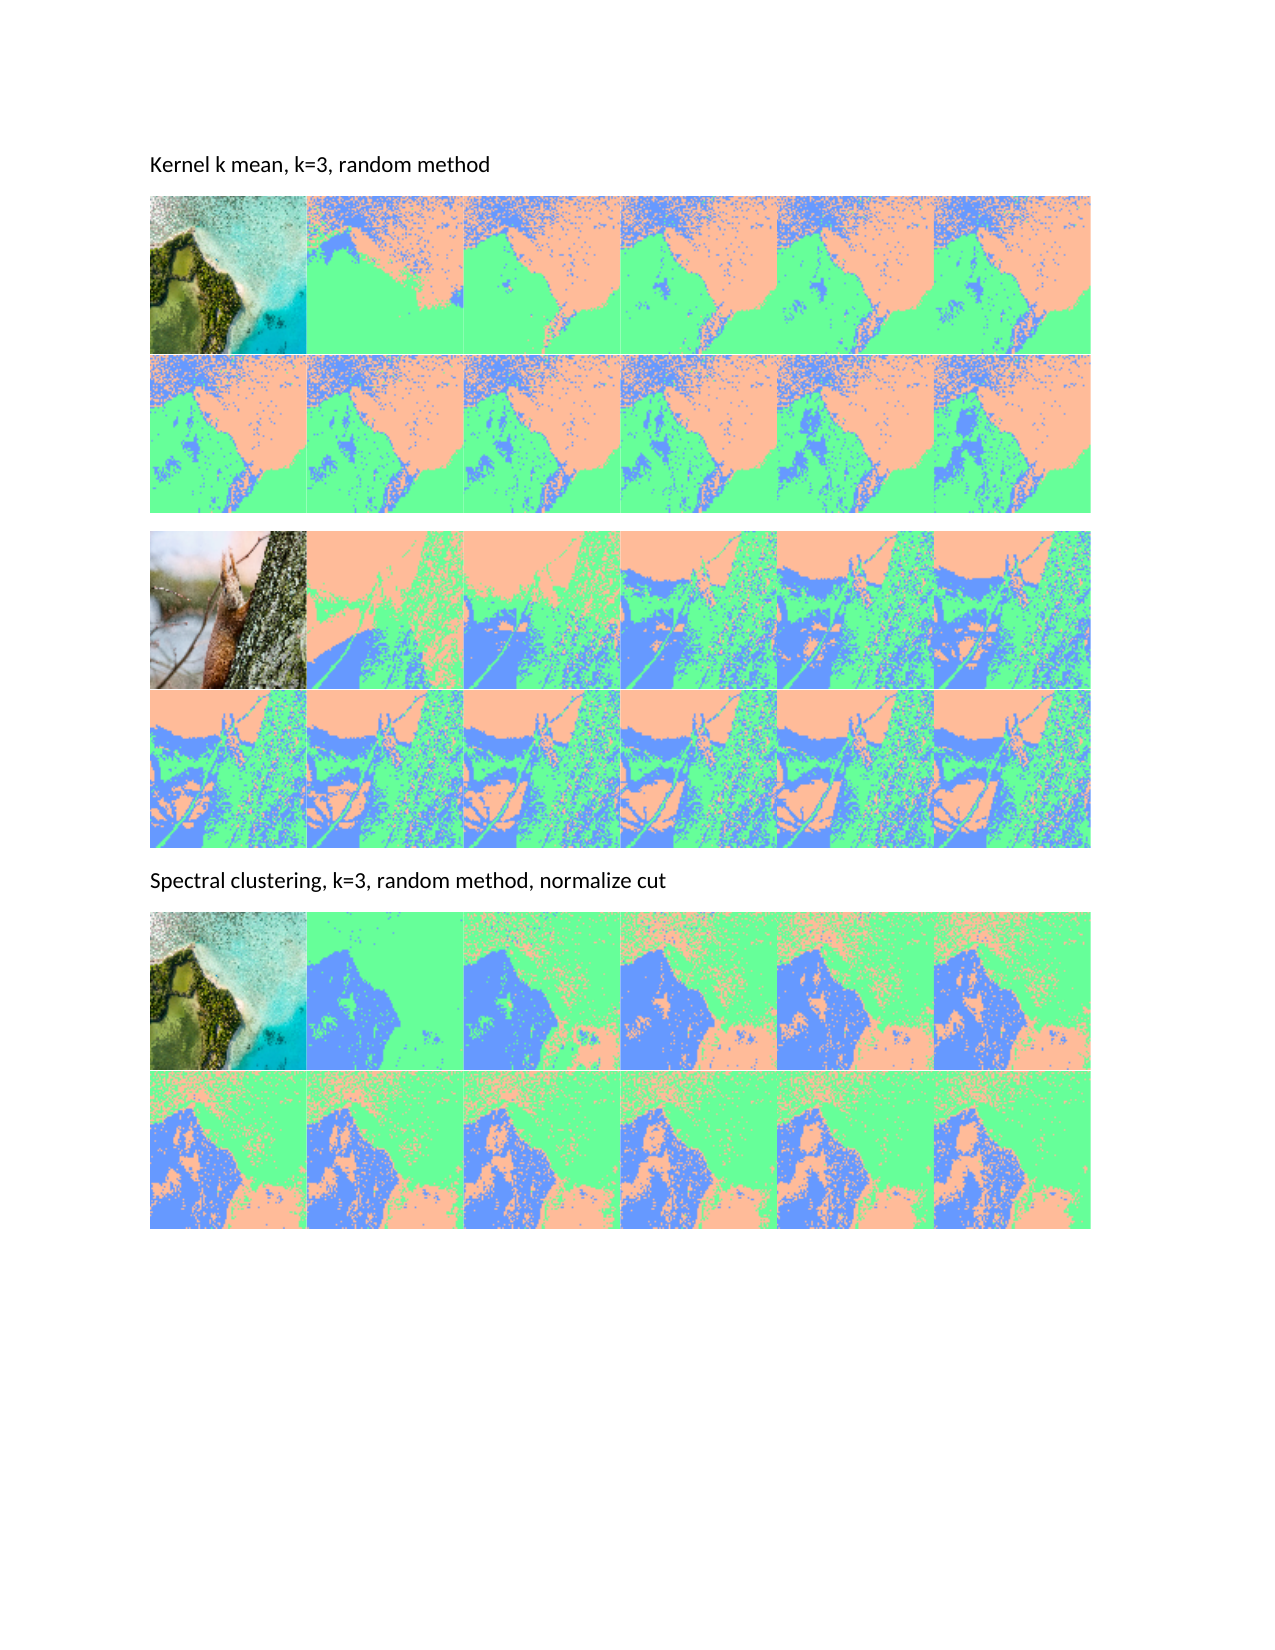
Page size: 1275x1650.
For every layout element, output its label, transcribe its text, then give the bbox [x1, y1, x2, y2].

picture [150, 912, 1091, 1070]
picture [150, 1071, 1091, 1229]
picture [150, 196, 1091, 354]
text Kernel k mean, k=3, random method [150, 150, 1125, 178]
picture [150, 531, 1091, 689]
picture [150, 690, 1091, 848]
text Spectral clustering, k=3, random method, normalize cut [150, 866, 1125, 894]
picture [150, 355, 1091, 513]
